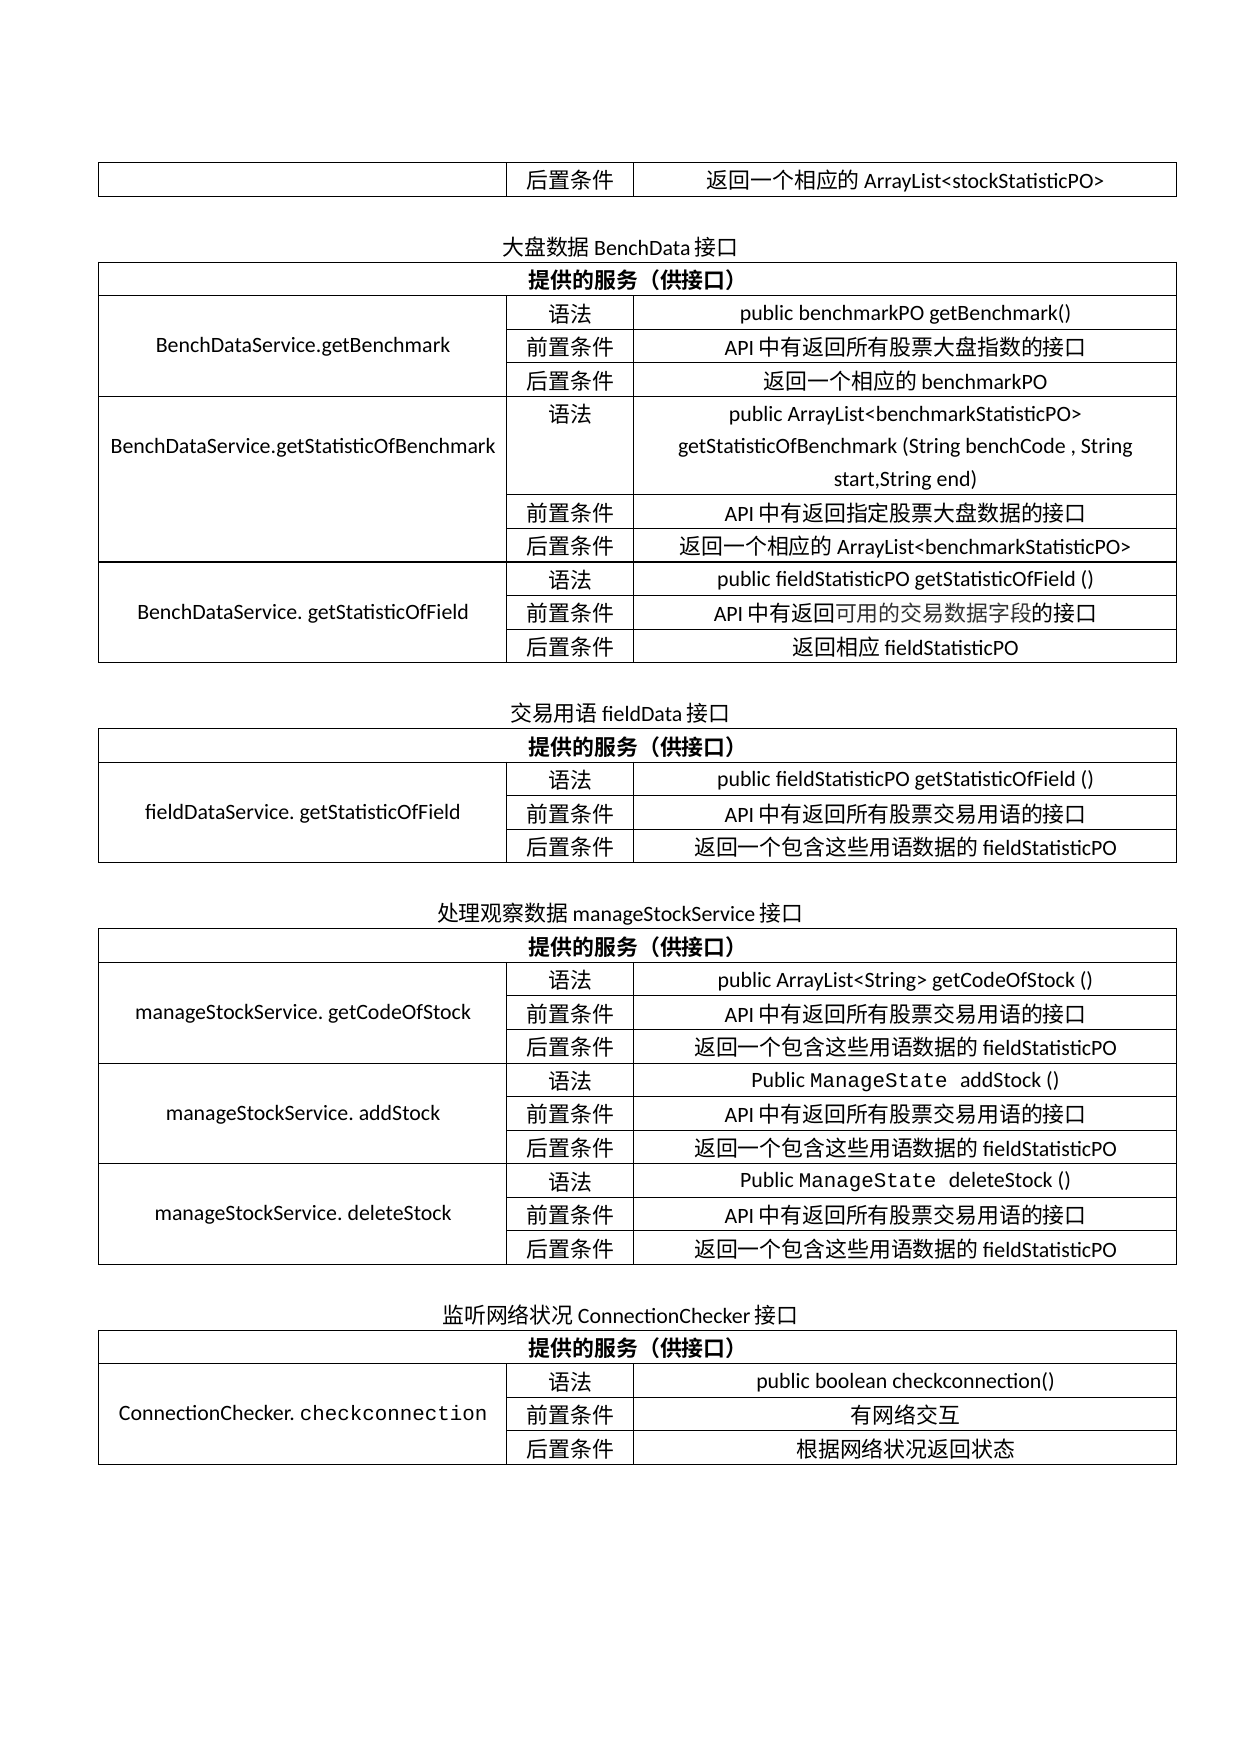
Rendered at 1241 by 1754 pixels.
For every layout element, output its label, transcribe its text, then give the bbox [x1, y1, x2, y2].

table_cell BenchDataService.getStatisticOfBenchmark [99, 397, 506, 561]
table_cell 语法 [507, 1064, 633, 1096]
table_cell 后置条件 [507, 830, 633, 862]
table_cell 前置条件 [507, 495, 633, 528]
table_cell fieldDataService. getStatisticOfField [99, 763, 506, 862]
table_cell 语法 [507, 1364, 633, 1397]
table_cell API中有返回可用的交易数据字段的接口 [634, 596, 835, 628]
table_cell public ArrayList<benchmarkStatisticPO> getStatisticOfBenchmark (String benchCode , String start,String end) [634, 397, 1176, 494]
table_cell 返回相应fieldStatisticPO [634, 630, 1176, 662]
table_cell 返回一个包含这些用语数据的fieldStatisticPO [634, 1030, 1176, 1062]
table_cell API中有返回所有股票交易用语的接口 [634, 1198, 1176, 1230]
table_header 提供的服务（供接口） [99, 263, 1176, 295]
table_cell Public ManageState deleteStock () [634, 1164, 1176, 1197]
table_cell 后置条件 [507, 630, 633, 662]
table_cell BenchDataService. getStatisticOfField [99, 563, 506, 662]
table_cell manageStockService. addStock [99, 1064, 506, 1163]
table_cell BenchDataService.getBenchmark [99, 296, 506, 396]
table_cell 返回一个相应的benchmarkPO [634, 363, 1176, 396]
table_cell API中有返回所有股票交易用语的接口 [634, 796, 1176, 829]
table_cell 返回一个相应的ArrayList<stockStatisticPO> [634, 163, 1176, 196]
table_cell ConnectionChecker. checkconnection [99, 1364, 506, 1464]
table_cell 后置条件 [507, 1131, 633, 1163]
table_cell 语法 [507, 397, 633, 494]
table_header 提供的服务（供接口） [99, 1331, 1176, 1363]
table_cell public fieldStatisticPO getStatisticOfField () [634, 763, 1176, 795]
table_cell 有网络交互 [634, 1398, 1176, 1430]
table_cell manageStockService. deleteStock [99, 1164, 506, 1264]
table_cell 返回一个包含这些用语数据的fieldStatisticPO [634, 830, 1176, 862]
table_cell 根据网络状况返回状态 [634, 1431, 1176, 1464]
table_header 提供的服务（供接口） [99, 929, 1176, 962]
table_cell 语法 [507, 763, 633, 795]
table_cell API中有返回指定股票大盘数据的接口 [634, 495, 1176, 528]
table_cell 返回一个相应的ArrayList<benchmarkStatisticPO> [634, 529, 1176, 561]
text 处理观察数据manageStockService接口 [187, 896, 1053, 928]
table_cell 后置条件 [507, 163, 633, 196]
text 大盘数据BenchData接口 [187, 229, 1053, 262]
table_cell 返回一个包含这些用语数据的fieldStatisticPO [634, 1231, 1176, 1264]
table_cell 语法 [507, 296, 633, 329]
table_cell 前置条件 [507, 596, 633, 628]
table_cell 前置条件 [507, 330, 633, 362]
table_cell manageStockService. getCodeOfStock [99, 963, 506, 1062]
table_cell API中有返回所有股票交易用语的接口 [634, 1097, 1176, 1129]
table_cell 前置条件 [507, 1398, 633, 1430]
table_cell 后置条件 [507, 1030, 633, 1062]
table_cell API中有返回所有股票大盘指数的接口 [634, 330, 1176, 362]
table_cell 返回一个包含这些用语数据的fieldStatisticPO [634, 1131, 1176, 1163]
table_cell 前置条件 [507, 1198, 633, 1230]
table_cell API中有返回所有股票交易用语的接口 [634, 996, 1176, 1029]
table_header 提供的服务（供接口） [99, 729, 1176, 762]
table_cell 前置条件 [507, 996, 633, 1029]
text 交易用语fieldData接口 [187, 696, 1053, 728]
table_cell public fieldStatisticPO getStatisticOfField () [634, 563, 1176, 595]
table_cell 后置条件 [507, 1431, 633, 1464]
table_cell Public ManageState addStock () [634, 1064, 1176, 1096]
table_cell 语法 [507, 1164, 633, 1197]
table_cell 语法 [507, 563, 633, 595]
table_cell 前置条件 [507, 796, 633, 829]
table_cell public ArrayList<String> getCodeOfStock () [634, 963, 1176, 995]
table_cell 语法 [507, 963, 633, 995]
text 监听网络状况ConnectionChecker接口 [187, 1297, 1053, 1330]
table_cell public boolean checkconnection() [634, 1364, 1176, 1397]
table_cell public benchmarkPO getBenchmark() [634, 296, 1176, 329]
table_cell API中有返回可用的交易数据字段的接口 [1032, 596, 1176, 628]
table_cell 后置条件 [507, 363, 633, 396]
table_cell 前置条件 [507, 1097, 633, 1129]
table_cell 后置条件 [507, 529, 633, 561]
table_cell 后置条件 [507, 1231, 633, 1264]
